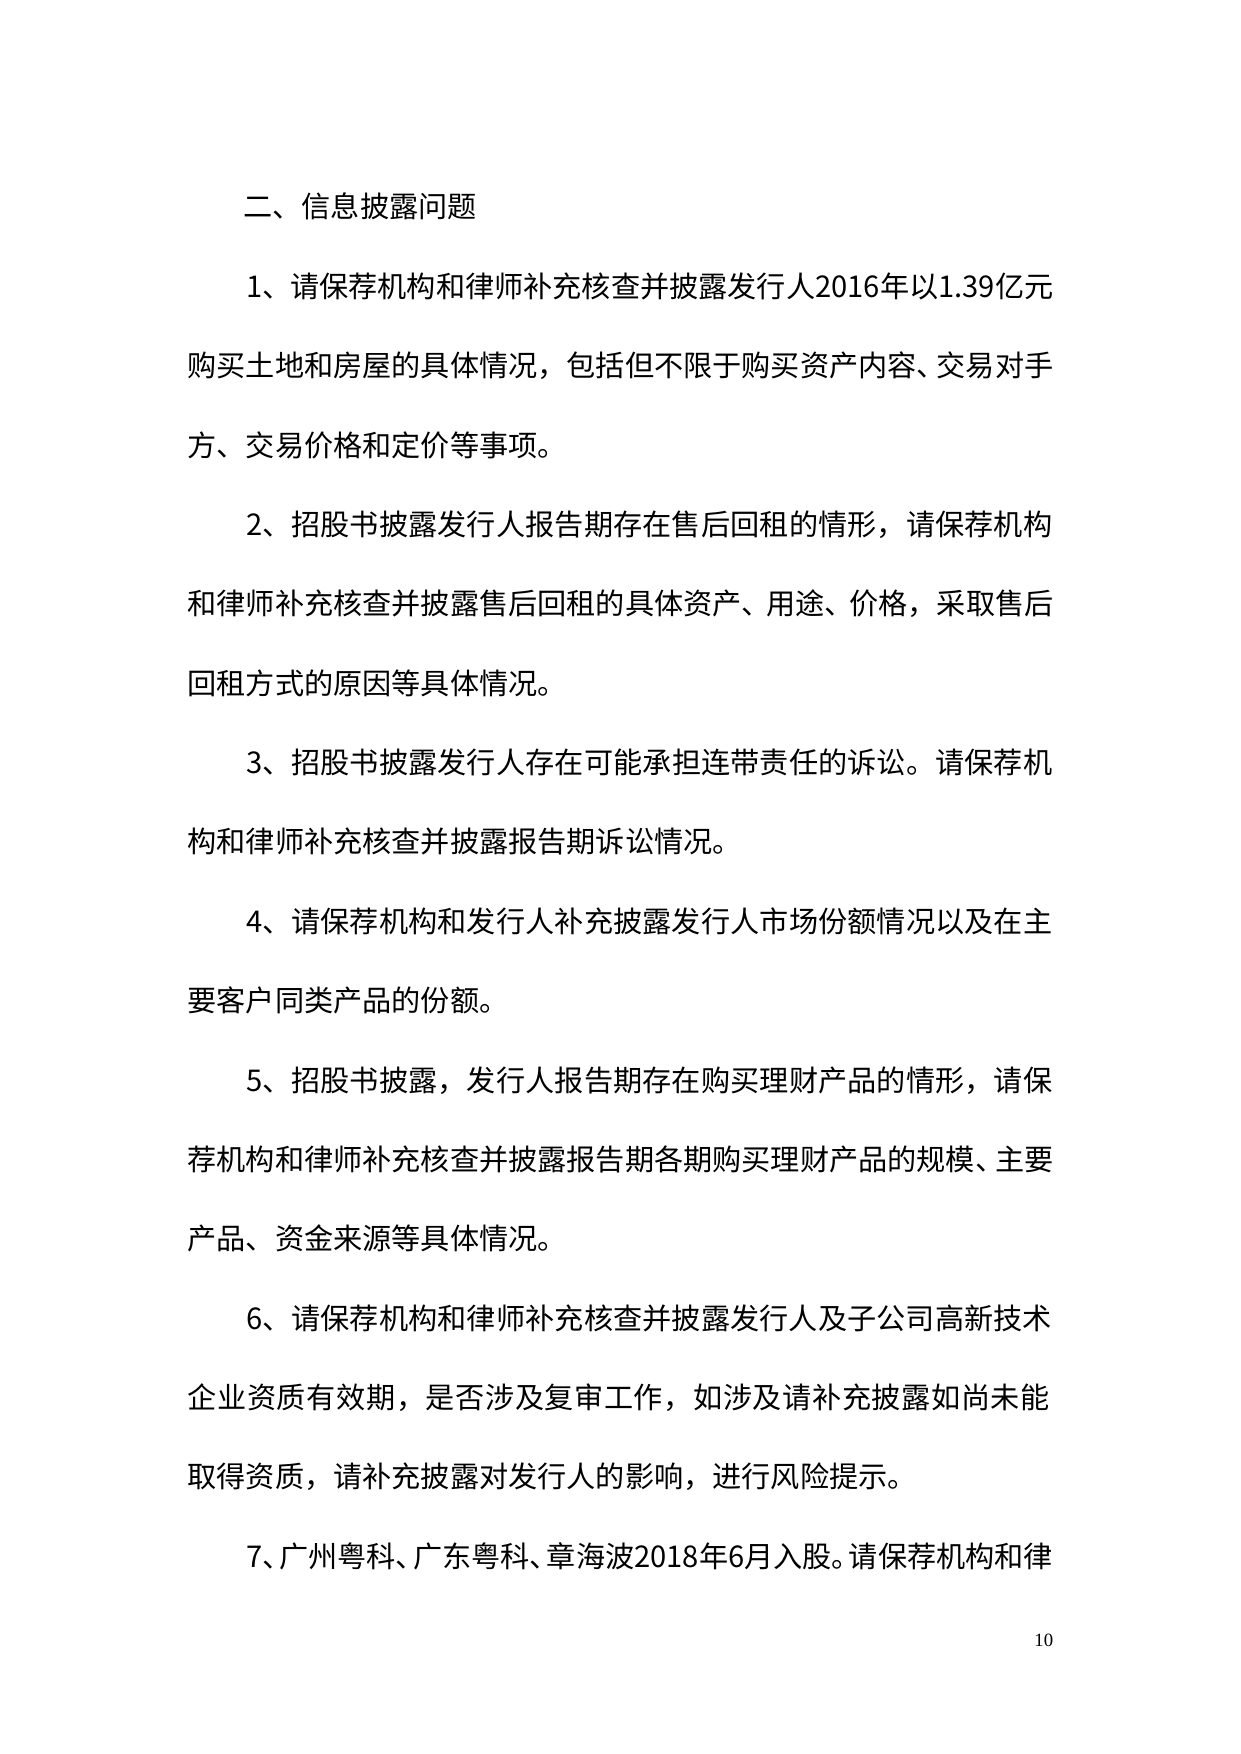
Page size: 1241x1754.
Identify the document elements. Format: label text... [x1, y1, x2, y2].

text 3、招股书披露发行人存在可能承担连带责任的诉讼。请保荐机构和律师补充核查并披露报告期诉讼情况。 [187, 1039, 1053, 1197]
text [187, 166, 1053, 483]
text 2、招股书披露发行人报告期存在售后回租的情形，请保荐机构和律师补充核查并披露售后回租的具体资产、用途、价格，采取售后回租方式的原因等具体情况。 [187, 801, 1053, 1039]
text 二、信息披露问题 [187, 483, 1053, 562]
text 4、请保荐机构和发行人补充披露发行人市场份额情况以及在主要客户同类产品的份额。 [187, 1197, 1053, 1356]
text 5、招股书披露，发行人报告期存在购买理财产品的情形，请保荐机构和律师补充核查并披露报告期各期购买理财产品的规模、主要产品、资金来源等具体情况。 [187, 1356, 1053, 1594]
text 1、请保荐机构和律师补充核查并披露发行人2016年以1.39亿元购买土地和房屋的具体情况，包括但不限于购买资产内容、交易对手方、交易价格和定价等事项。 [187, 562, 1053, 801]
